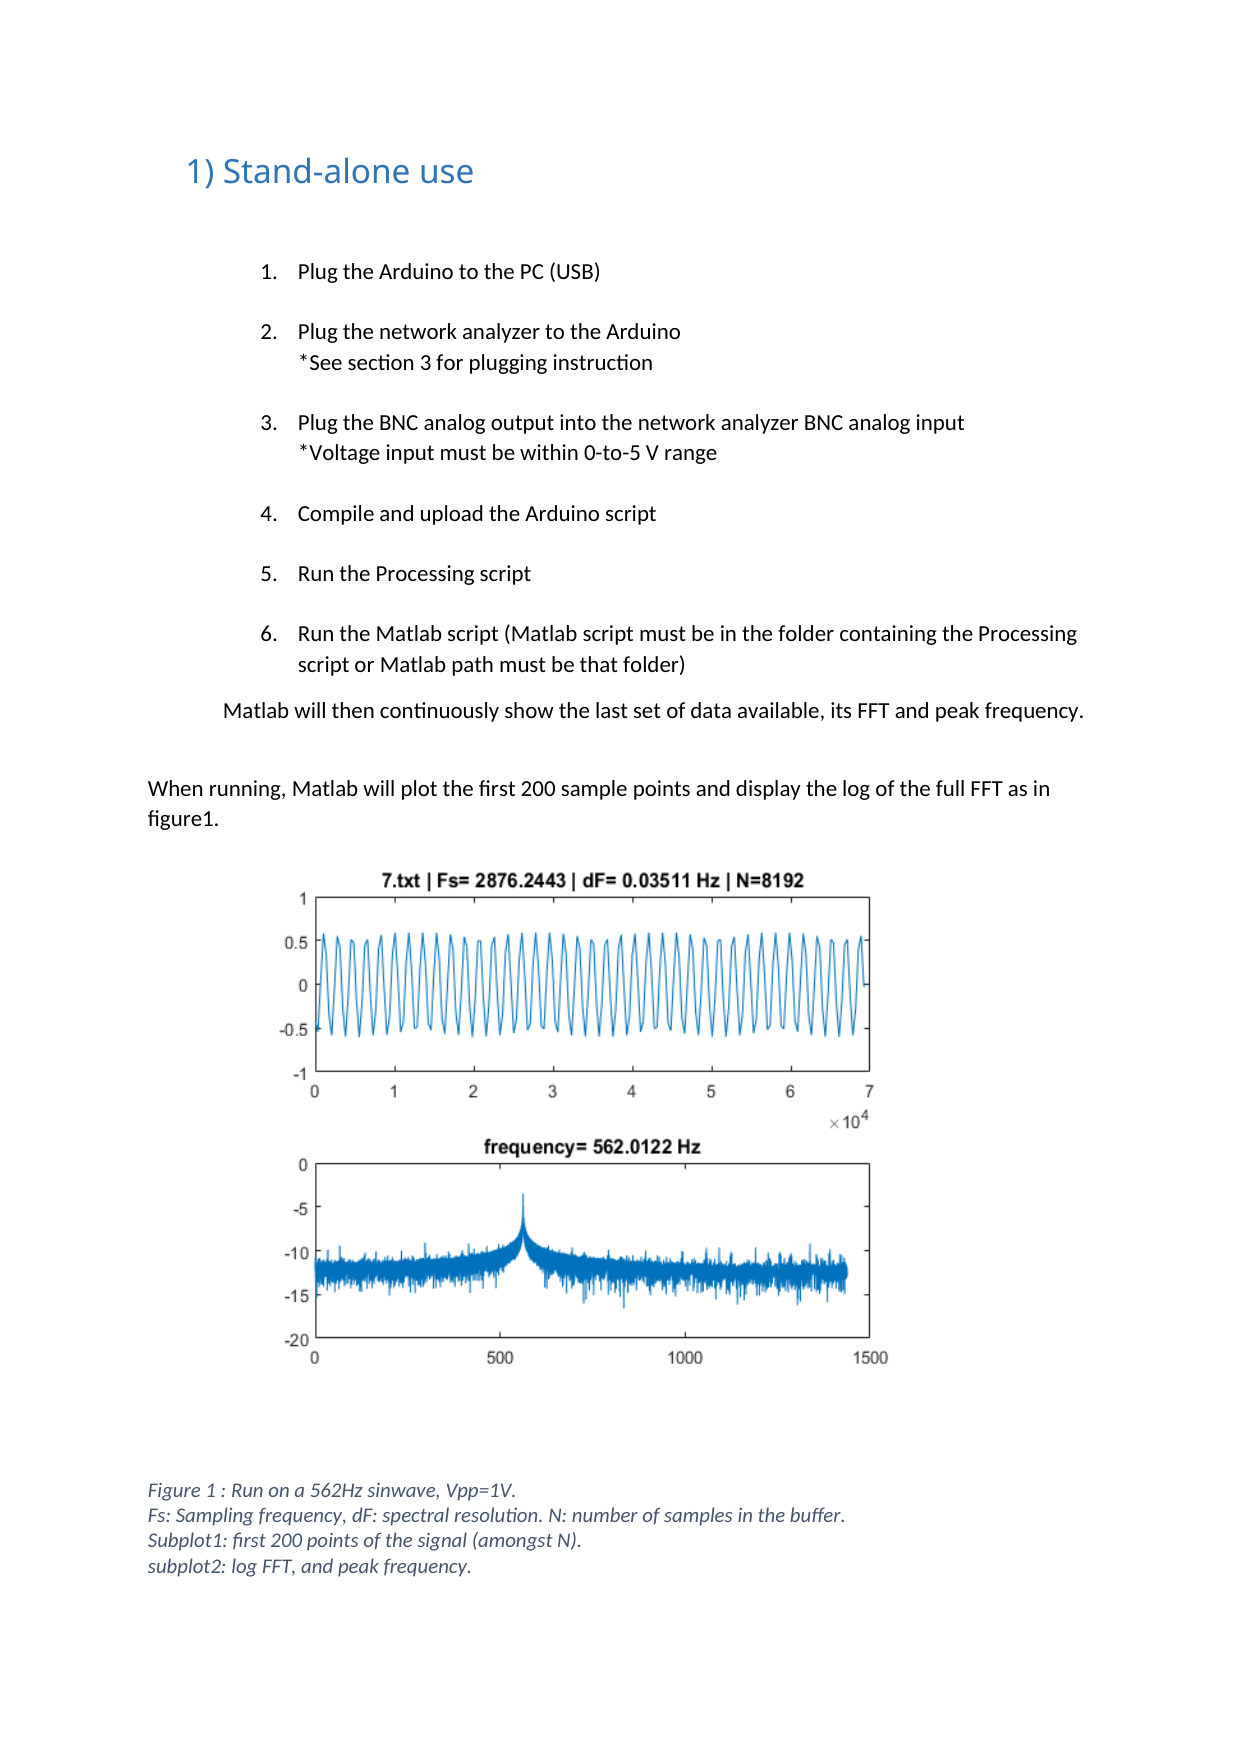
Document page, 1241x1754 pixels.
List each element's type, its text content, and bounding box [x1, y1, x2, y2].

list Stand-alone use [185, 148, 1093, 193]
list Run the Processing script [260, 559, 1093, 587]
text When running, Matlab will plot the first 200 sample points and display the log of the full FFT as in figure1. [148, 774, 1093, 832]
picture [222, 850, 938, 1412]
text Figure 1 : Run on a 562Hz sinwave, Vpp=1V. Fs: Sampling frequency, dF: spectral resolution. N: number of samples in the buffer. Subplot1: first 200 points of the signal (amongst N). subplot2: log FFT, and peak frequency. [148, 1477, 1093, 1578]
list *Voltage input must be within 0-to-5 V range [298, 438, 1093, 466]
list Plug the BNC analog output into the network analyzer BNC analog input [260, 408, 1093, 436]
list Plug the network analyzer to the Arduino *See section 3 for plugging instruction [260, 317, 1093, 376]
list Compile and upload the Arduino script [260, 499, 1093, 527]
list Plug the Arduino to the PC (USB) [260, 257, 1093, 285]
text Matlab will then continuously show the last set of data available, its FFT and peak frequency. [223, 697, 1093, 755]
list Run the Matlab script (Matlab script must be in the folder containing the Processing script or Matlab path must be that folder) [260, 619, 1093, 678]
